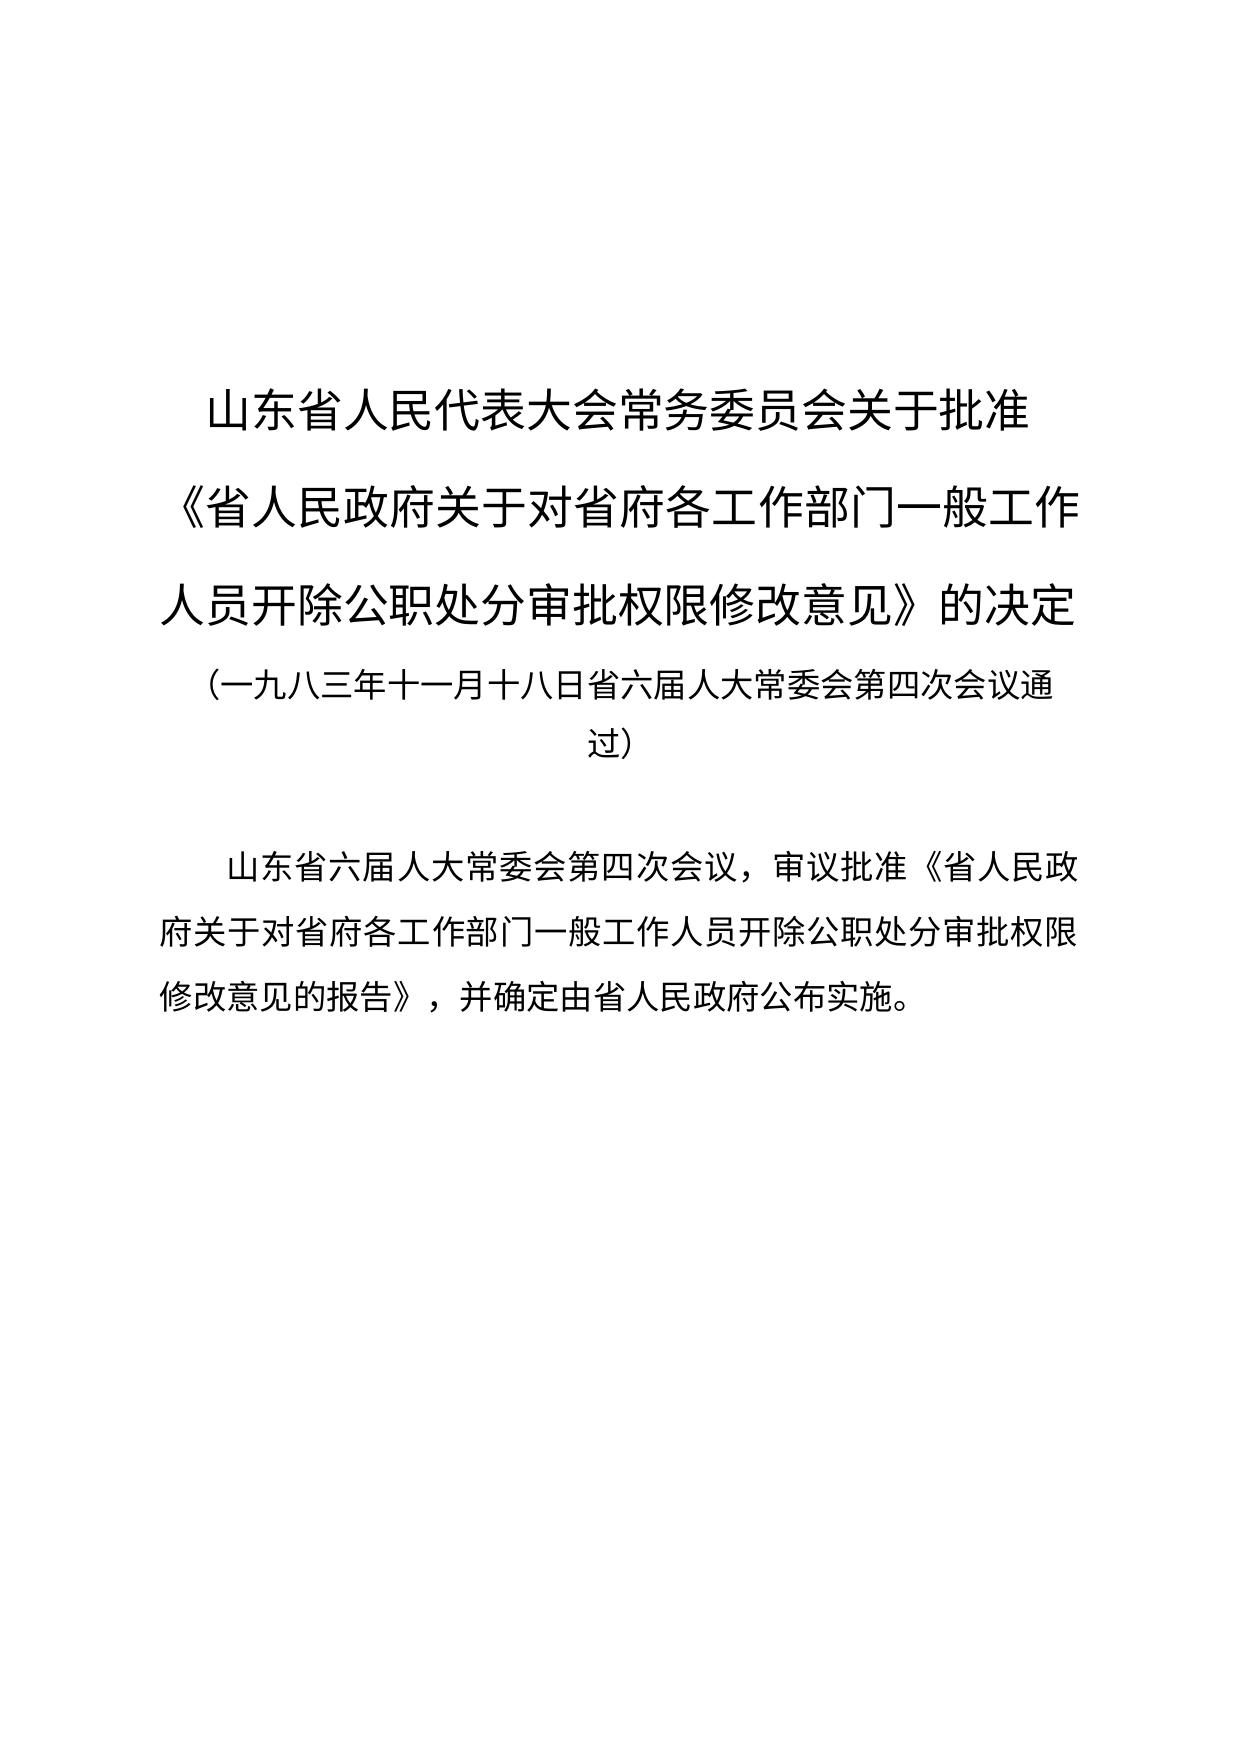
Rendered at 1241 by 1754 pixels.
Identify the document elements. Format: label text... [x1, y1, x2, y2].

text （一九八三年十一月十八日省六届人大常委会第四次会议通过） [159, 651, 1081, 768]
text 山东省六届人大常委会第四次会议，审议批准《省人民政府关于对省府各工作部门一般工作人员开除公职处分审批权限修改意见的报告》，并确定由省人民政府公布实施。 [159, 833, 1081, 1028]
text 山东省人民代表大会常务委员会关于批准 [159, 358, 1081, 456]
text 《省人民政府关于对省府各工作部门一般工作人员开除公职处分审批权限修改意见》的决定 [159, 456, 1081, 651]
